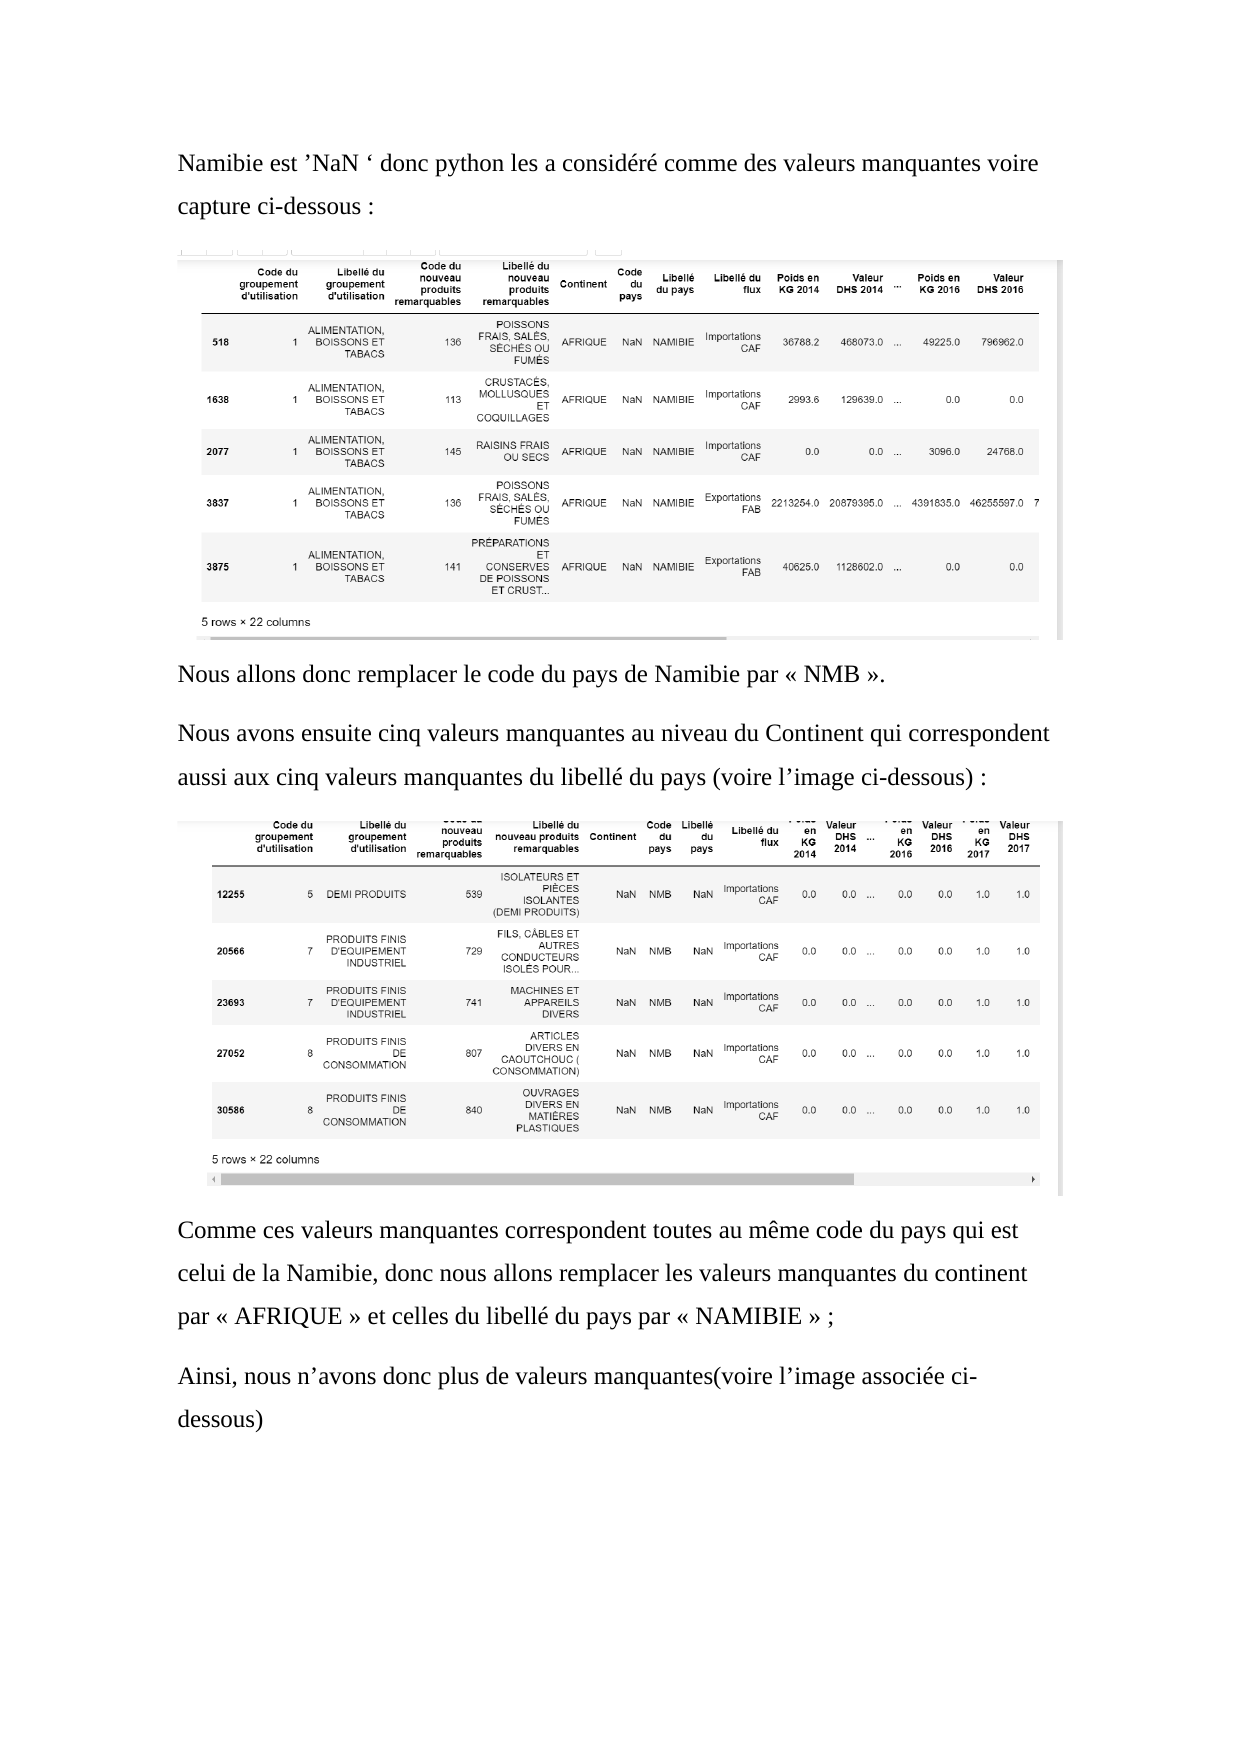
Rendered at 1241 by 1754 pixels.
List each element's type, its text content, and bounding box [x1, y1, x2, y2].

text Ainsi, nous n’avons donc plus de valeurs manquantes(voire l’image associée ci-dessous) [177, 1361, 1063, 1433]
picture [177, 821, 1063, 1196]
text Nous avons ensuite cinq valeurs manquantes au niveau du Continent qui correspondent aussi aux cinq valeurs manquantes du libellé du pays (voire l’image ci-dessous) : [177, 718, 1063, 790]
picture [177, 250, 1063, 640]
text Nous allons donc remplacer le code du pays de Namibie par « NMB ». [177, 659, 1063, 687]
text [177, 148, 1063, 219]
text Comme ces valeurs manquantes correspondent toutes au même code du pays qui est celui de la Namibie, donc nous allons remplacer les valeurs manquantes du continent par « AFRIQUE » et celles du libellé du pays par « NAMIBIE » ; [177, 1215, 1063, 1330]
